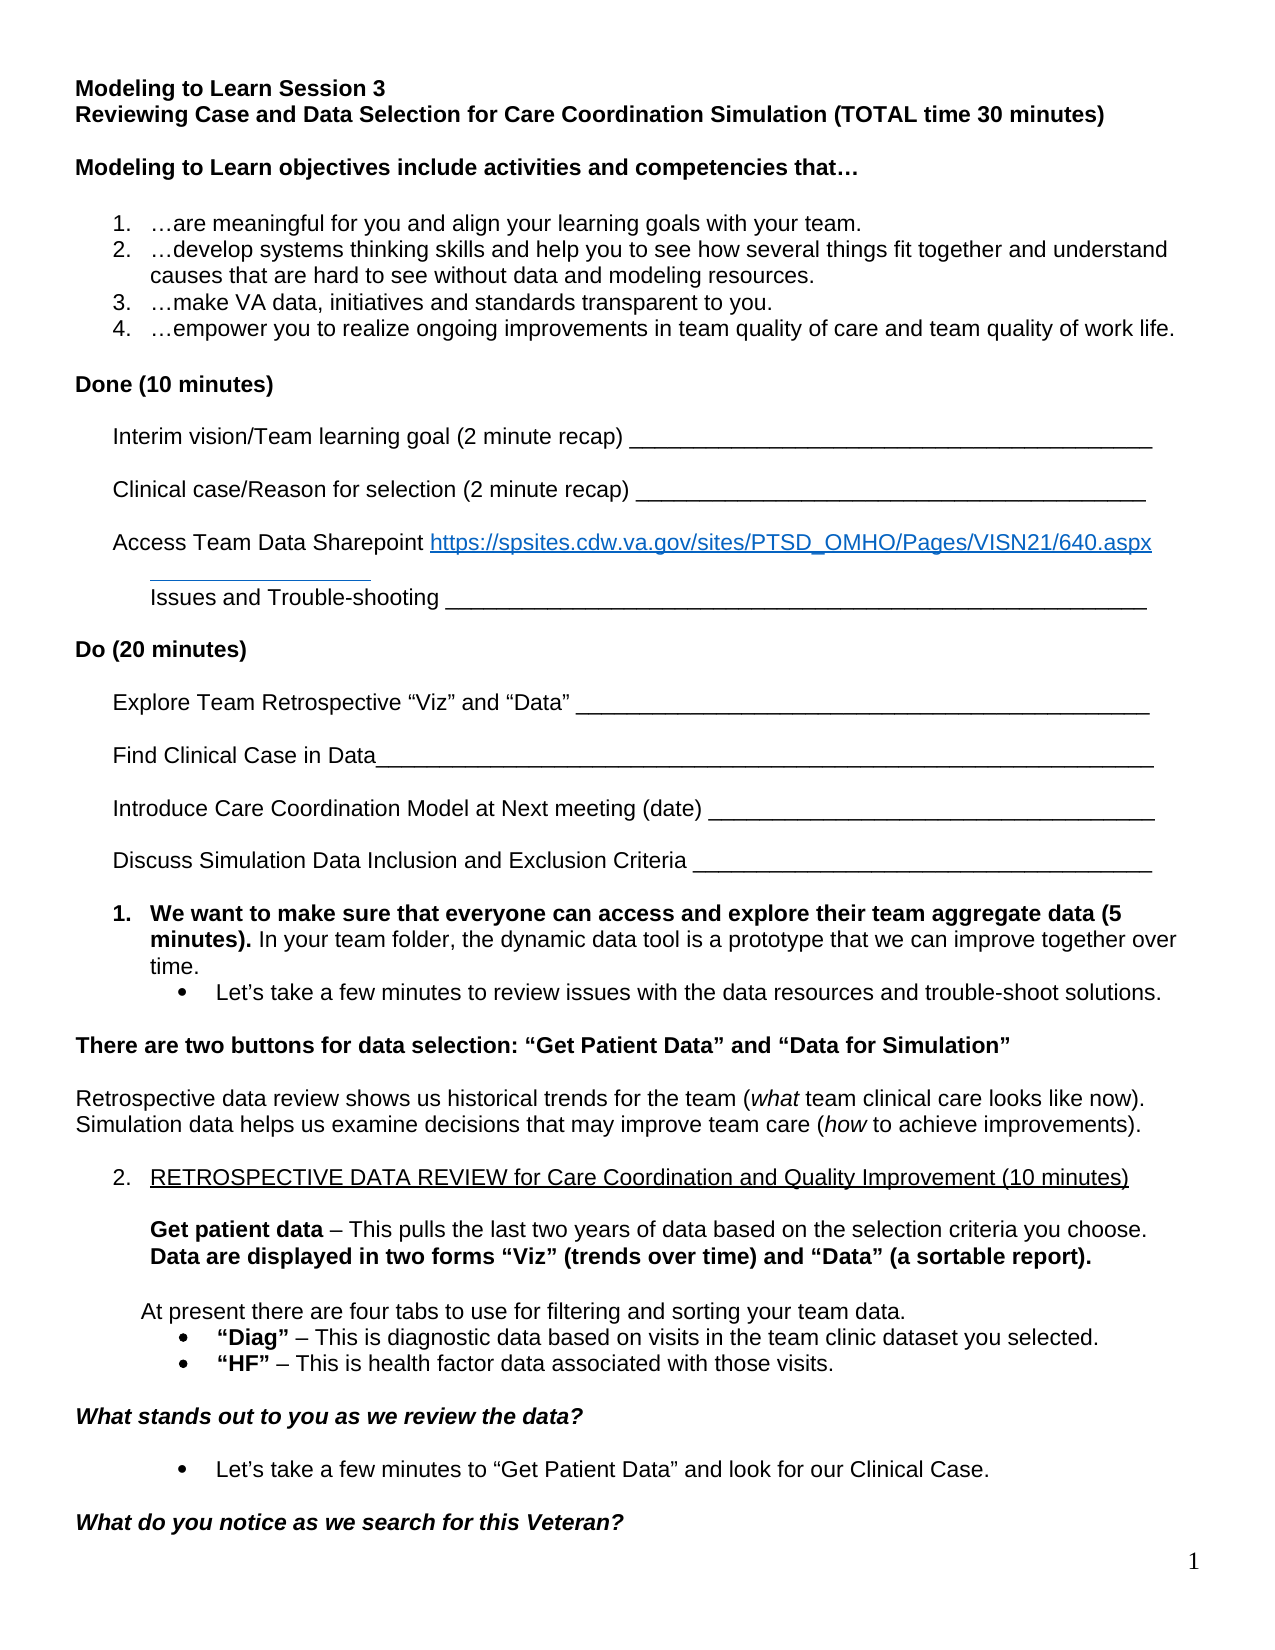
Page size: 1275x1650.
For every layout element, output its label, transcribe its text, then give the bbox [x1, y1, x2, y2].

text Explore Team Retrospective “Viz” and “Data” _____________________________________________ [75, 689, 1200, 716]
list RETROSPECTIVE DATA REVIEW for Care Coordination and Quality Improvement (10 minutes) [112, 1163, 1200, 1190]
text Find Clinical Case in Data_____________________________________________________________ [75, 742, 1200, 768]
list Let’s take a few minutes to review issues with the data resources and trouble-shoot solutions. [178, 979, 1200, 1005]
list We want to make sure that everyone can access and explore their team aggregate data (5 minutes). In your team folder, the dynamic data tool is a prototype that we can improve together over time. [112, 900, 1200, 979]
text Data are displayed in two forms “Viz” (trends over time) and “Data” (a sortable report). [150, 1243, 1200, 1269]
list …are meaningful for you and align your learning goals with your team. [112, 209, 1200, 236]
text What stands out to you as we review the data? [75, 1403, 1200, 1429]
text Clinical case/Reason for selection (2 minute recap) ________________________________________ [112, 476, 1200, 502]
text Retrospective data review shows us historical trends for the team (what team clinical care looks like now). Simulation data helps us examine decisions that may improve team care (how to achieve improvements). [75, 1084, 1200, 1137]
text Issues and Trouble-shooting _______________________________________________________ [112, 584, 1200, 610]
list “Diag” – This is diagnostic data based on visits in the team clinic dataset you selected. [179, 1324, 1200, 1350]
text Get patient data – This pulls the last two years of data based on the selection criteria you choose. [75, 1216, 1200, 1243]
text At present there are four tabs to use for filtering and sorting your team data. [75, 1298, 1200, 1324]
text Modeling to Learn objectives include activities and competencies that… [75, 154, 1200, 180]
text There are two buttons for data selection: “Get Patient Data” and “Data for Simulation” [75, 1032, 1200, 1058]
text Modeling to Learn Session 3 [75, 75, 1200, 101]
text Reviewing Case and Data Selection for Care Coordination Simulation (TOTAL time 30 minutes) [75, 101, 1200, 128]
list Let’s take a few minutes to “Get Patient Data” and look for our Clinical Case. [178, 1456, 1200, 1482]
list …empower you to realize ongoing improvements in team quality of care and team quality of work life. [112, 315, 1200, 341]
text Access Team Data Sharepoint https://spsites.cdw.va.gov/sites/PTSD_OMHO/Pages/VISN21/640.aspx [112, 529, 1200, 555]
text Done (10 minutes) [75, 371, 1200, 397]
text Discuss Simulation Data Inclusion and Exclusion Criteria ____________________________________ [112, 847, 1200, 874]
text Interim vision/Team learning goal (2 minute recap) _________________________________________ [112, 423, 1200, 449]
text What do you notice as we search for this Veteran? [75, 1508, 1200, 1535]
text Introduce Care Coordination Model at Next meeting (date) ___________________________________ [112, 794, 1200, 821]
list …develop systems thinking skills and help you to see how several things fit together and understand causes that are hard to see without data and modeling resources. [112, 236, 1200, 289]
text Do (20 minutes) [75, 636, 1200, 663]
list “HF” – This is health factor data associated with those visits. [179, 1350, 1200, 1377]
list …make VA data, initiatives and standards transparent to you. [112, 289, 1200, 315]
